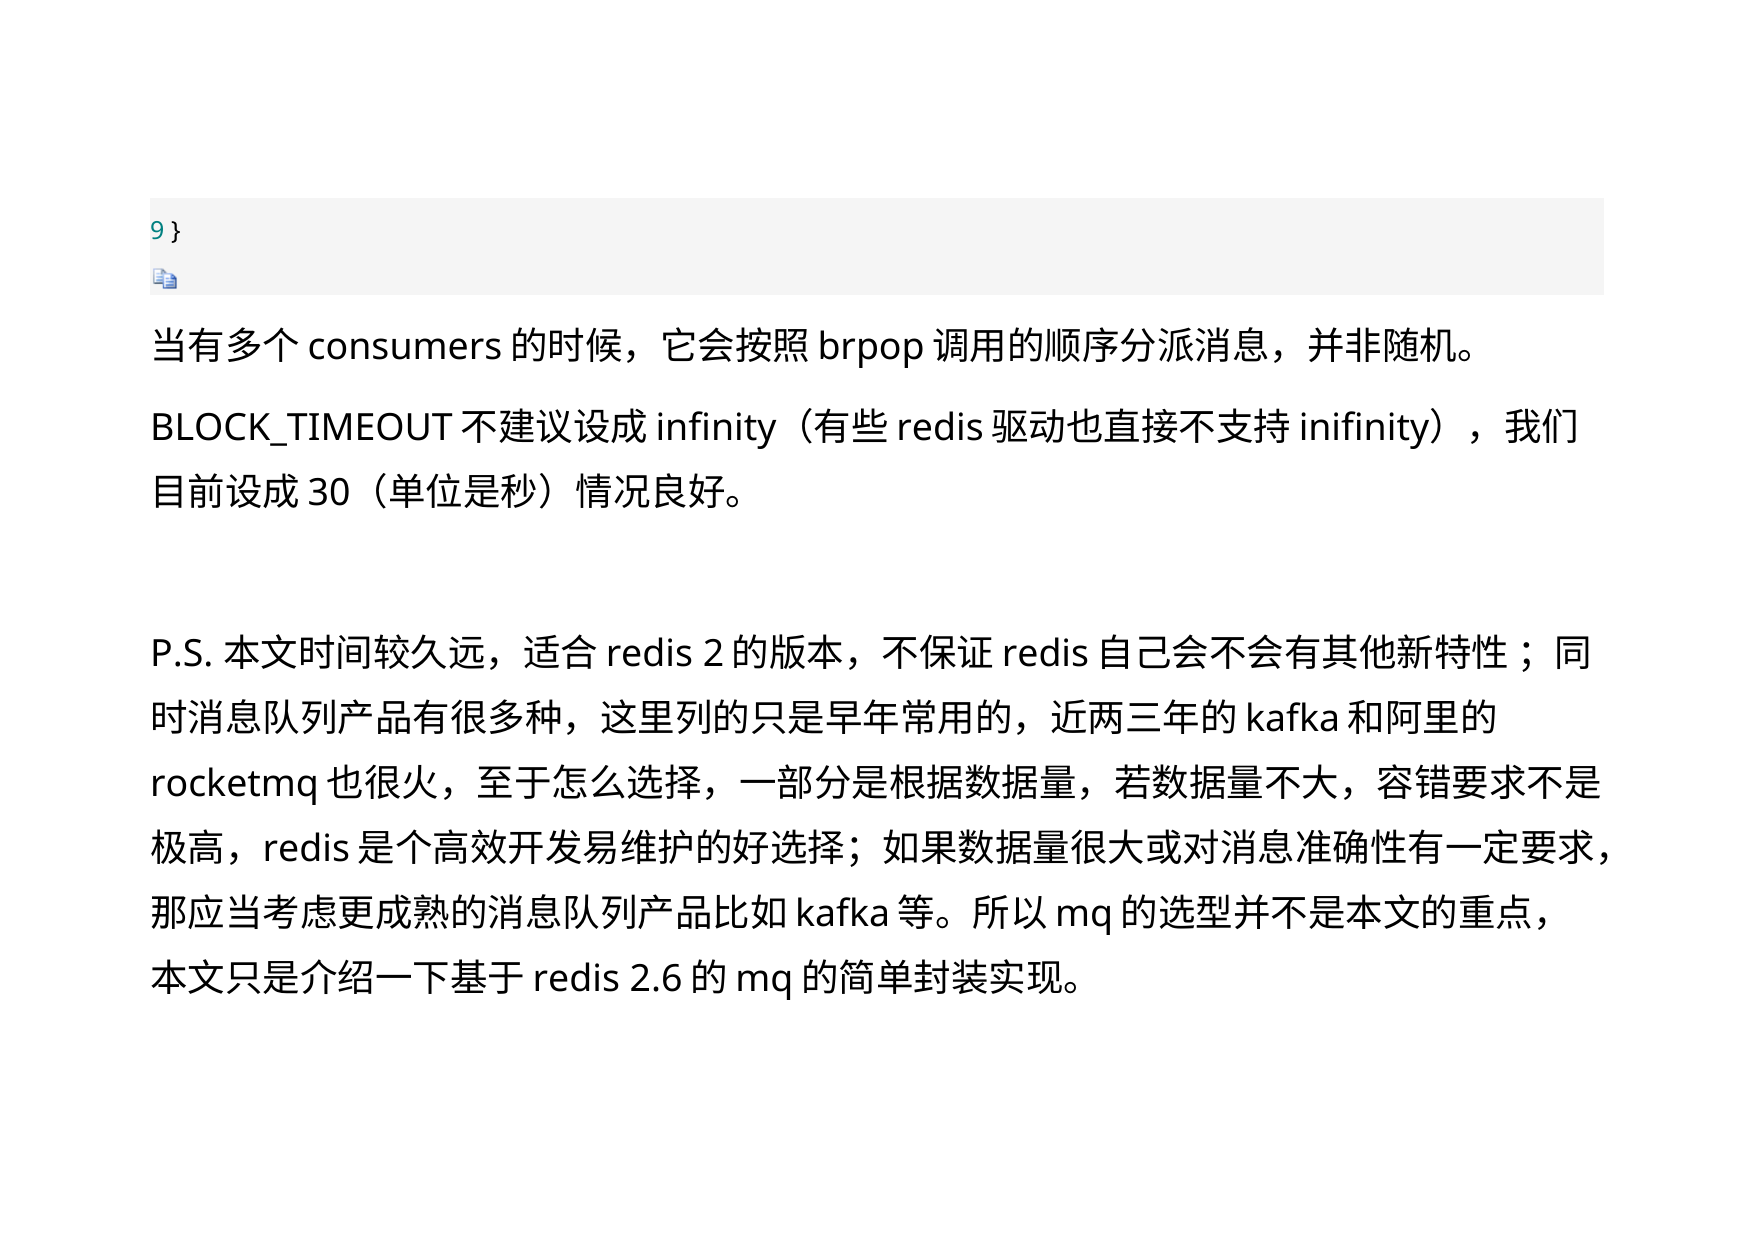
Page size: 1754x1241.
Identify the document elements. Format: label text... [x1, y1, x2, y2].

text BLOCK_TIMEOUT不建议设成infinity（有些redis驱动也直接不支持inifinity），我们目前设成30（单位是秒）情况良好。 [150, 391, 1604, 521]
picture [150, 262, 182, 294]
text 9 } [150, 198, 1604, 263]
text P.S. 本文时间较久远，适合redis 2的版本，不保证redis自己会不会有其他新特性 ；同时消息队列产品有很多种，这里列的只是早年常用的，近两三年的kafka和阿里的rocketmq也很火，至于怎么选择，一部分是根据数据量，若数据量不大，容错要求不是极高，redis是个高效开发易维护的好选择；如果数据量很大或对消息准确性有一定要求，那应当考虑更成熟的消息队列产品比如kafka等。所以mq的选型并不是本文的重点，本文只是介绍一下基于redis 2.6的mq的简单封装实现。 [150, 618, 1604, 1008]
text 当有多个consumers的时候，它会按照brpop调用的顺序分派消息，并非随机。 [150, 311, 1604, 376]
